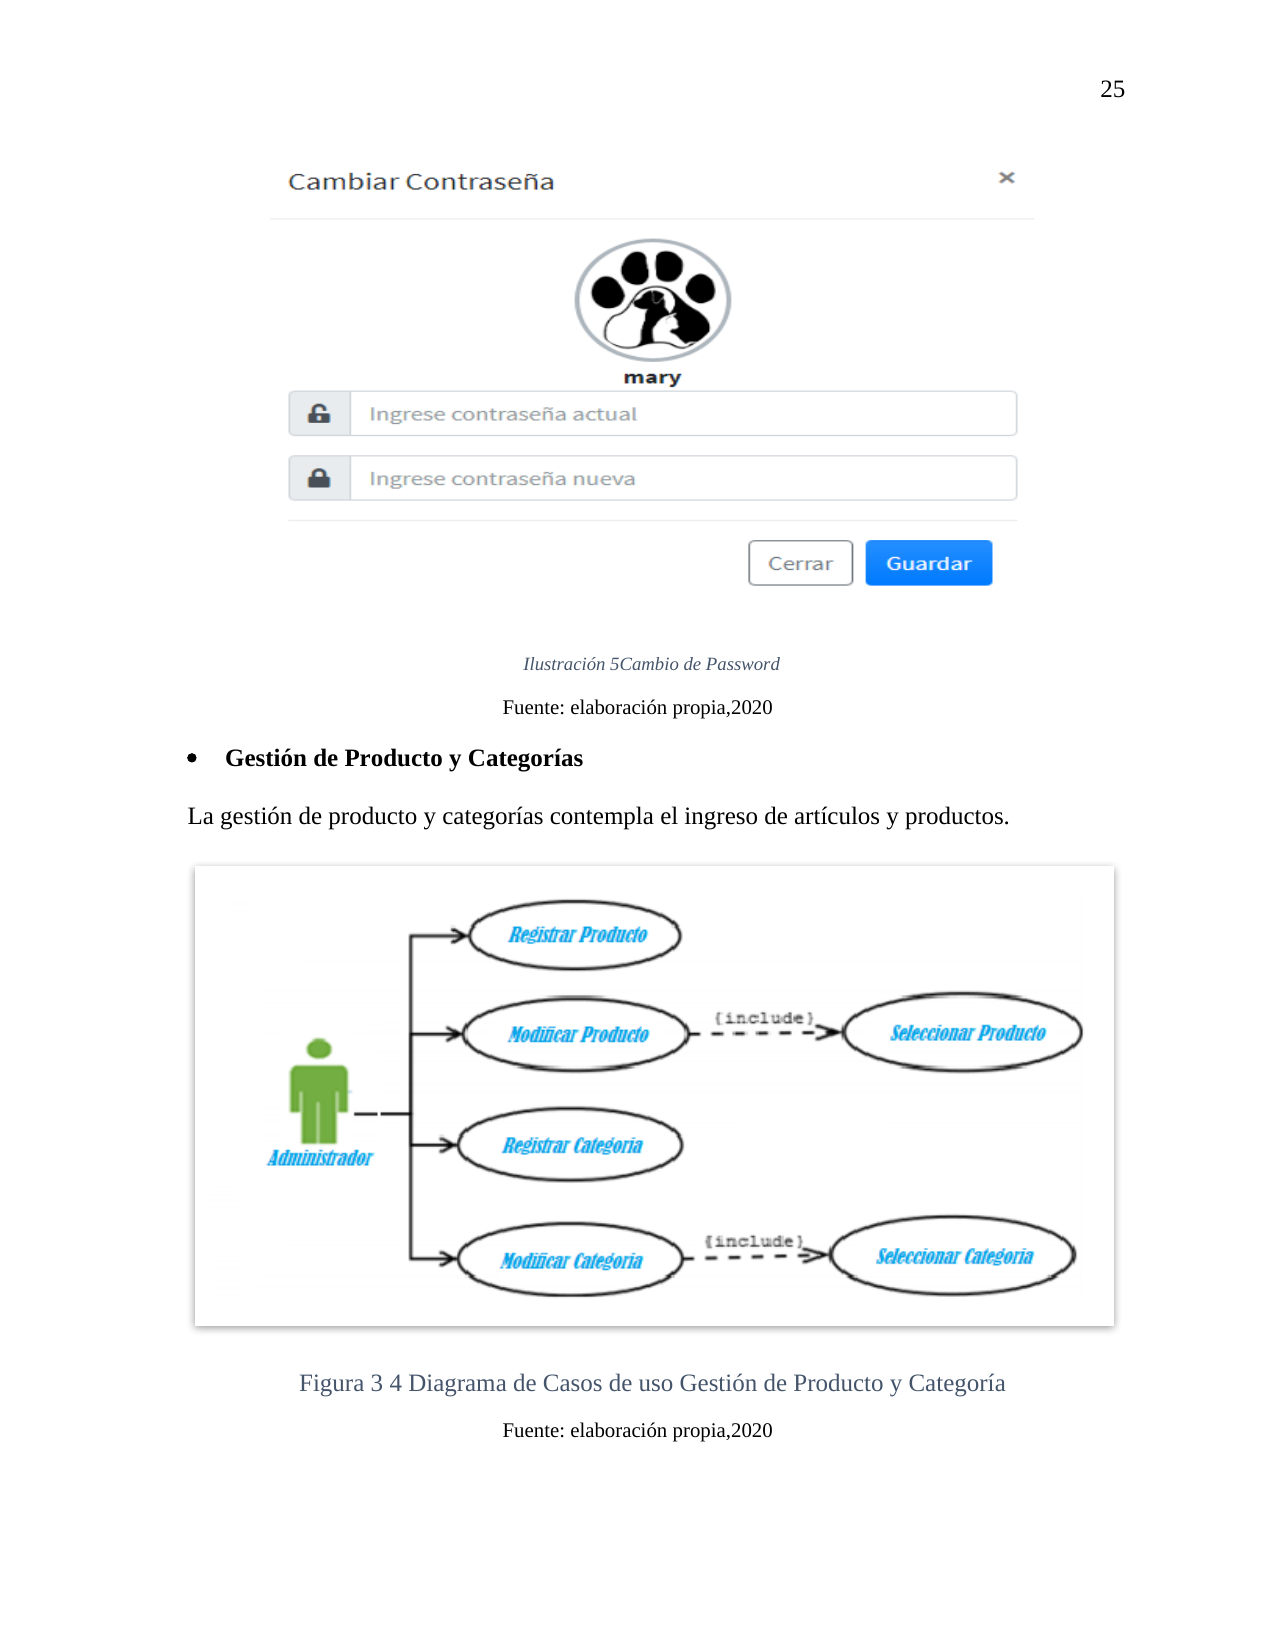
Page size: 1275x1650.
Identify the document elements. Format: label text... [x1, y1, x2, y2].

text Figura 3 4 Diagrama de Casos de uso Gestión de Producto y Categoría [150, 1368, 1125, 1397]
picture [209, 880, 1100, 1311]
text Ilustración 5Cambio de Password [150, 653, 1125, 674]
text Fuente: elaboración propia,2020 [150, 695, 1125, 719]
text La gestión de producto y categorías contempla el ingreso de artículos y productos. [187, 801, 1125, 829]
picture [270, 150, 1035, 624]
text Fuente: elaboración propia,2020 [150, 1418, 1125, 1442]
list Gestión de Producto y Categorías [187, 743, 1125, 772]
